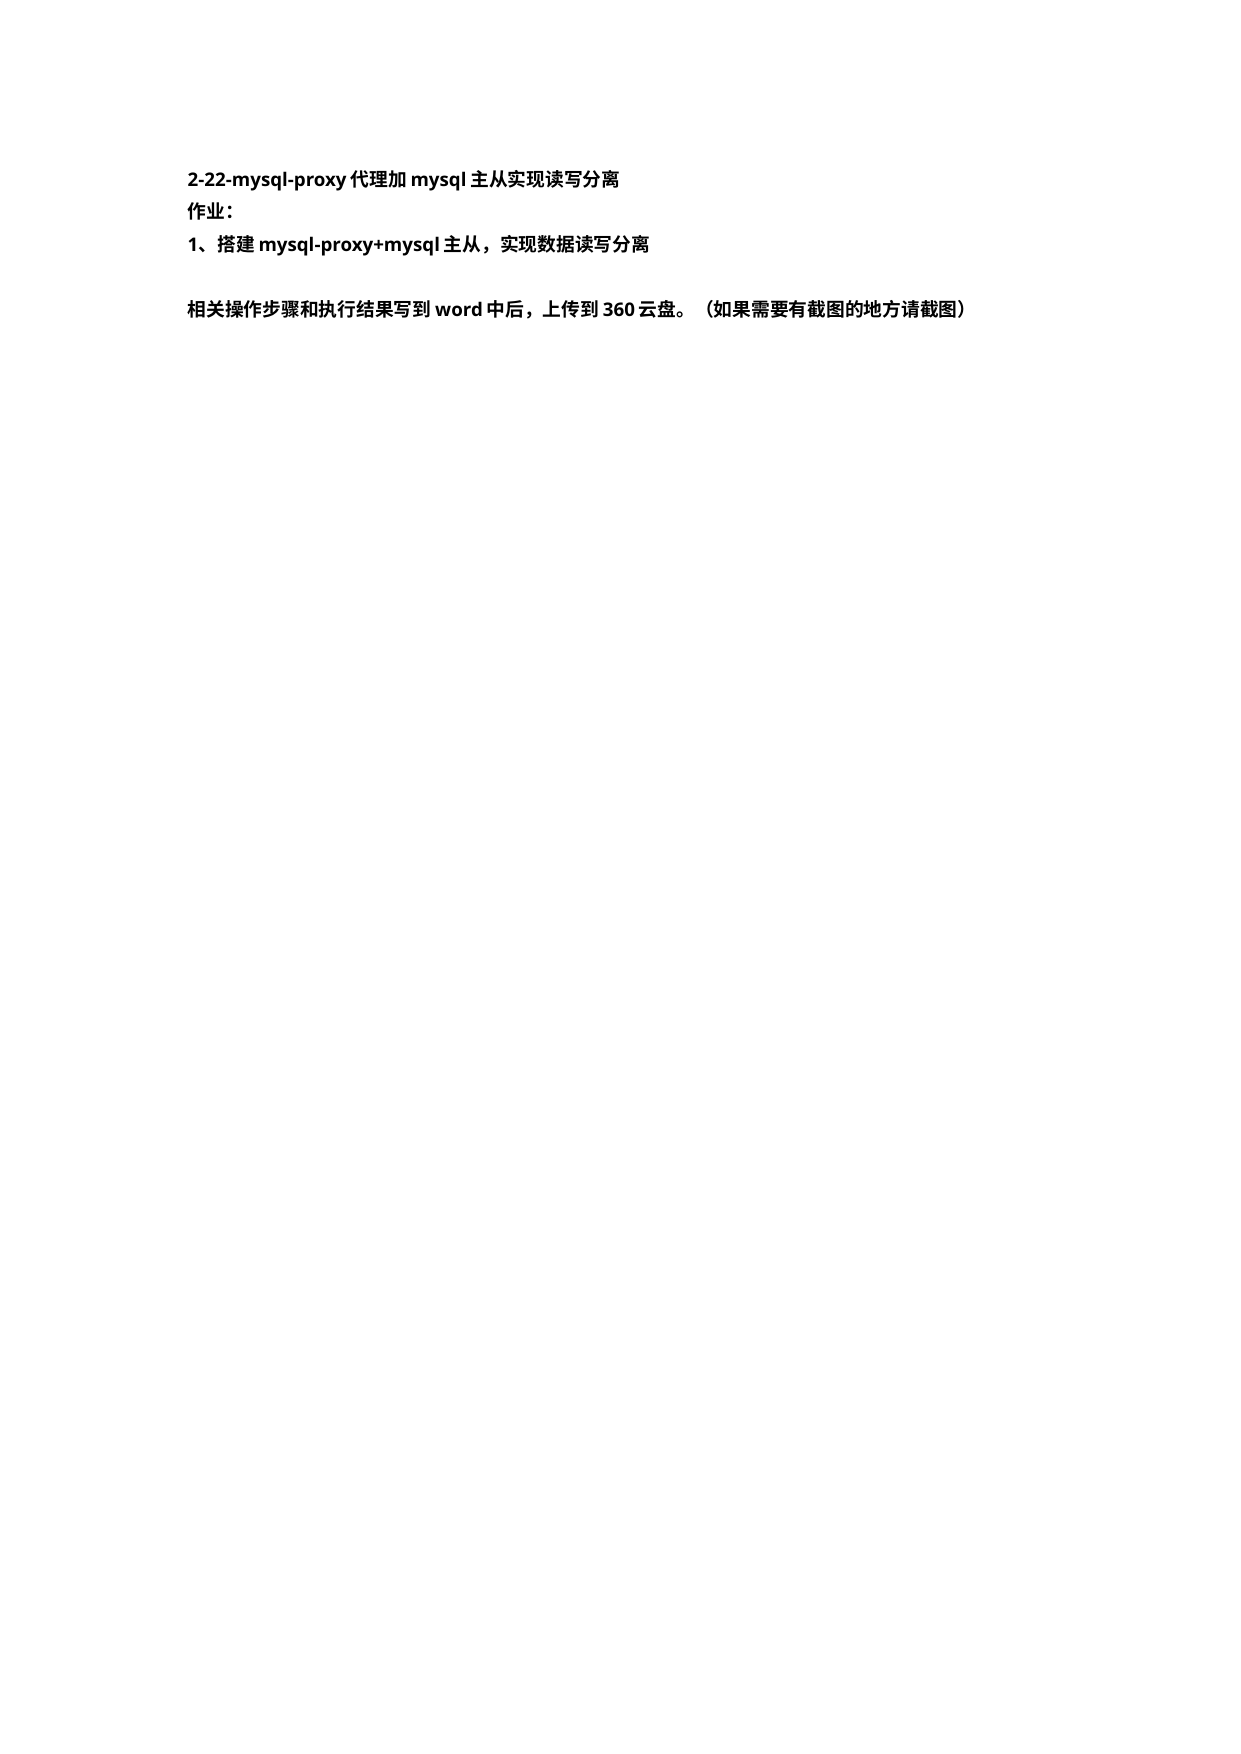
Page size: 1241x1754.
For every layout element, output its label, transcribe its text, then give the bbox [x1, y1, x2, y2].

text 作业： [187, 194, 1053, 227]
text 1、搭建mysql-proxy+mysql主从，实现数据读写分离 [187, 227, 1053, 259]
text 相关操作步骤和执行结果写到word中后，上传到360云盘。（如果需要有截图的地方请截图） [187, 292, 1053, 324]
text 2-22-mysql-proxy代理加mysql主从实现读写分离 [187, 162, 1053, 194]
